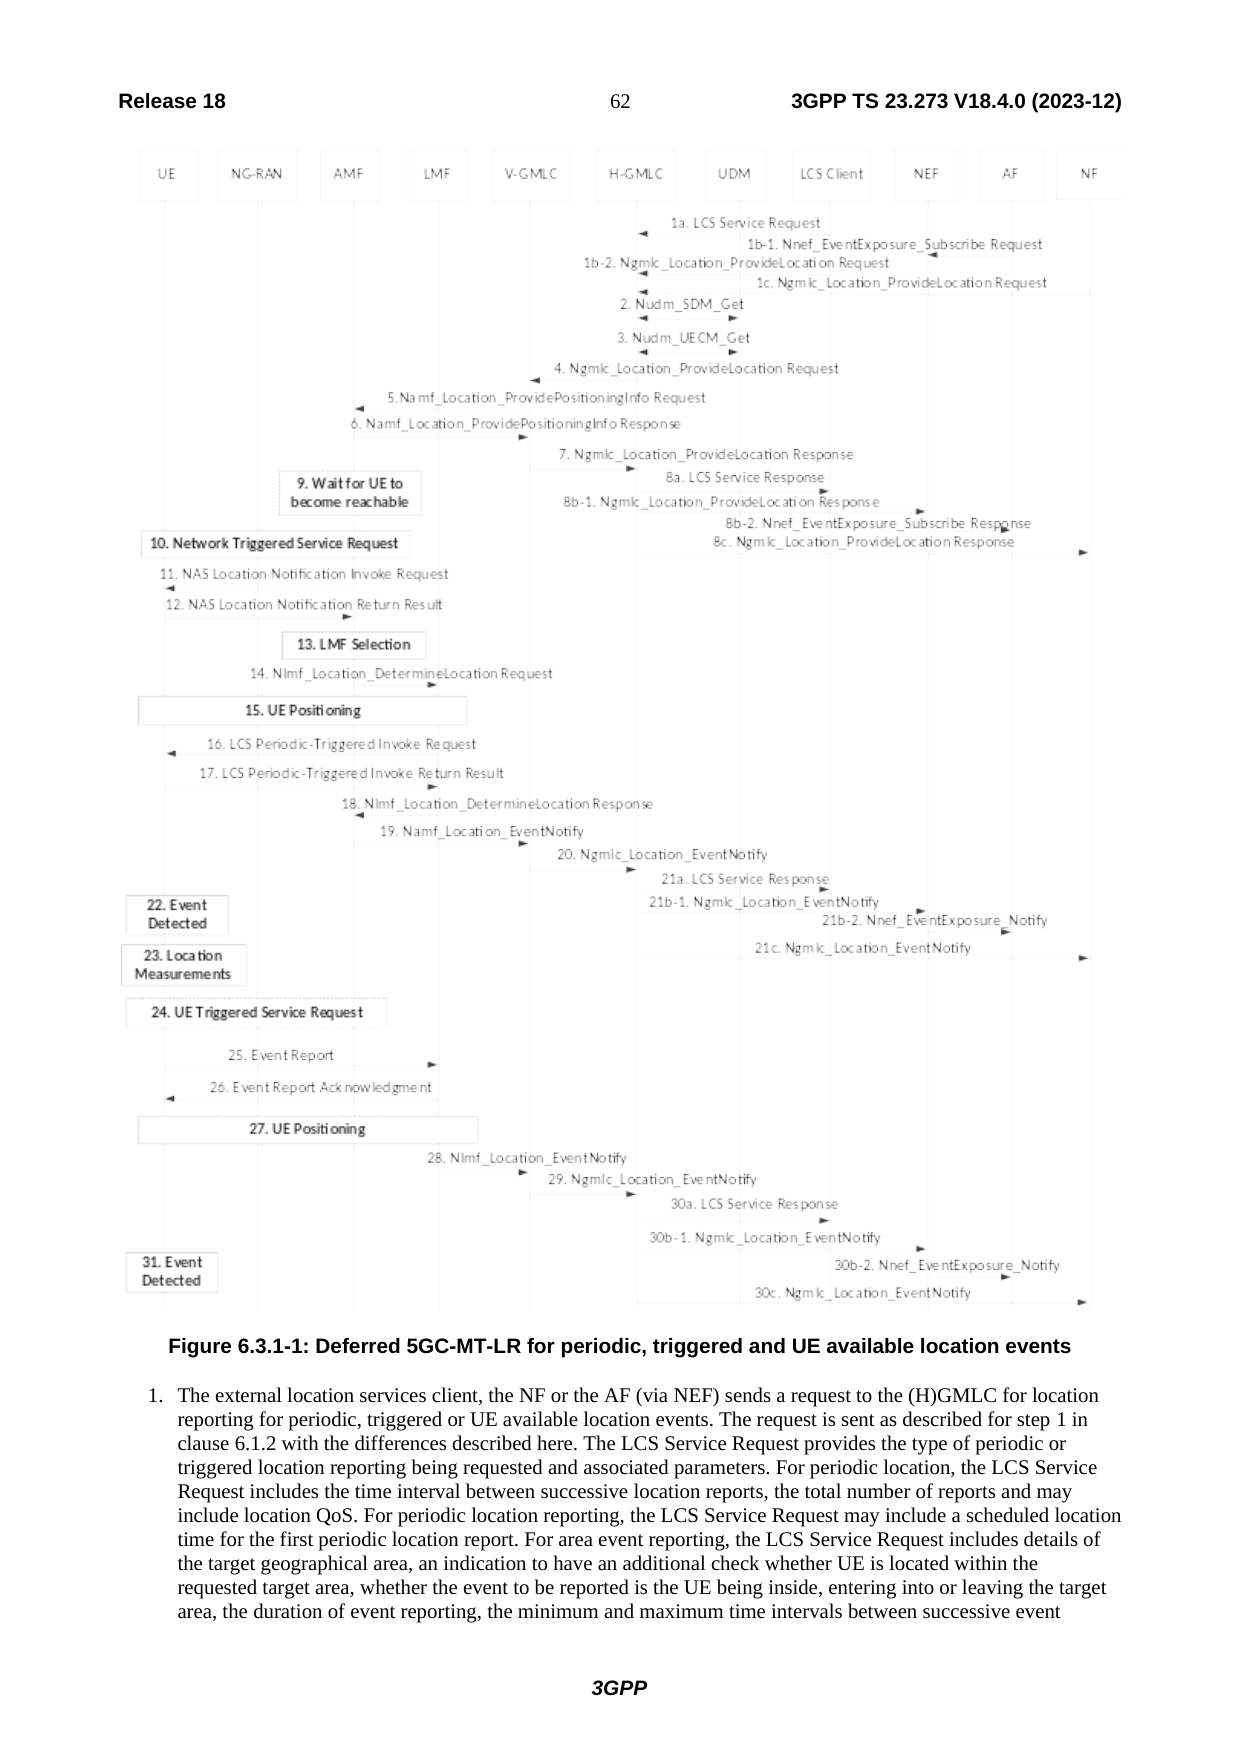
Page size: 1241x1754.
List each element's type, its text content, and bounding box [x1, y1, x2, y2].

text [148, 1383, 1122, 1623]
text Figure 6.3.1-1: Deferred 5GC-MT-LR for periodic, triggered and UE available location events [118, 1334, 1122, 1358]
